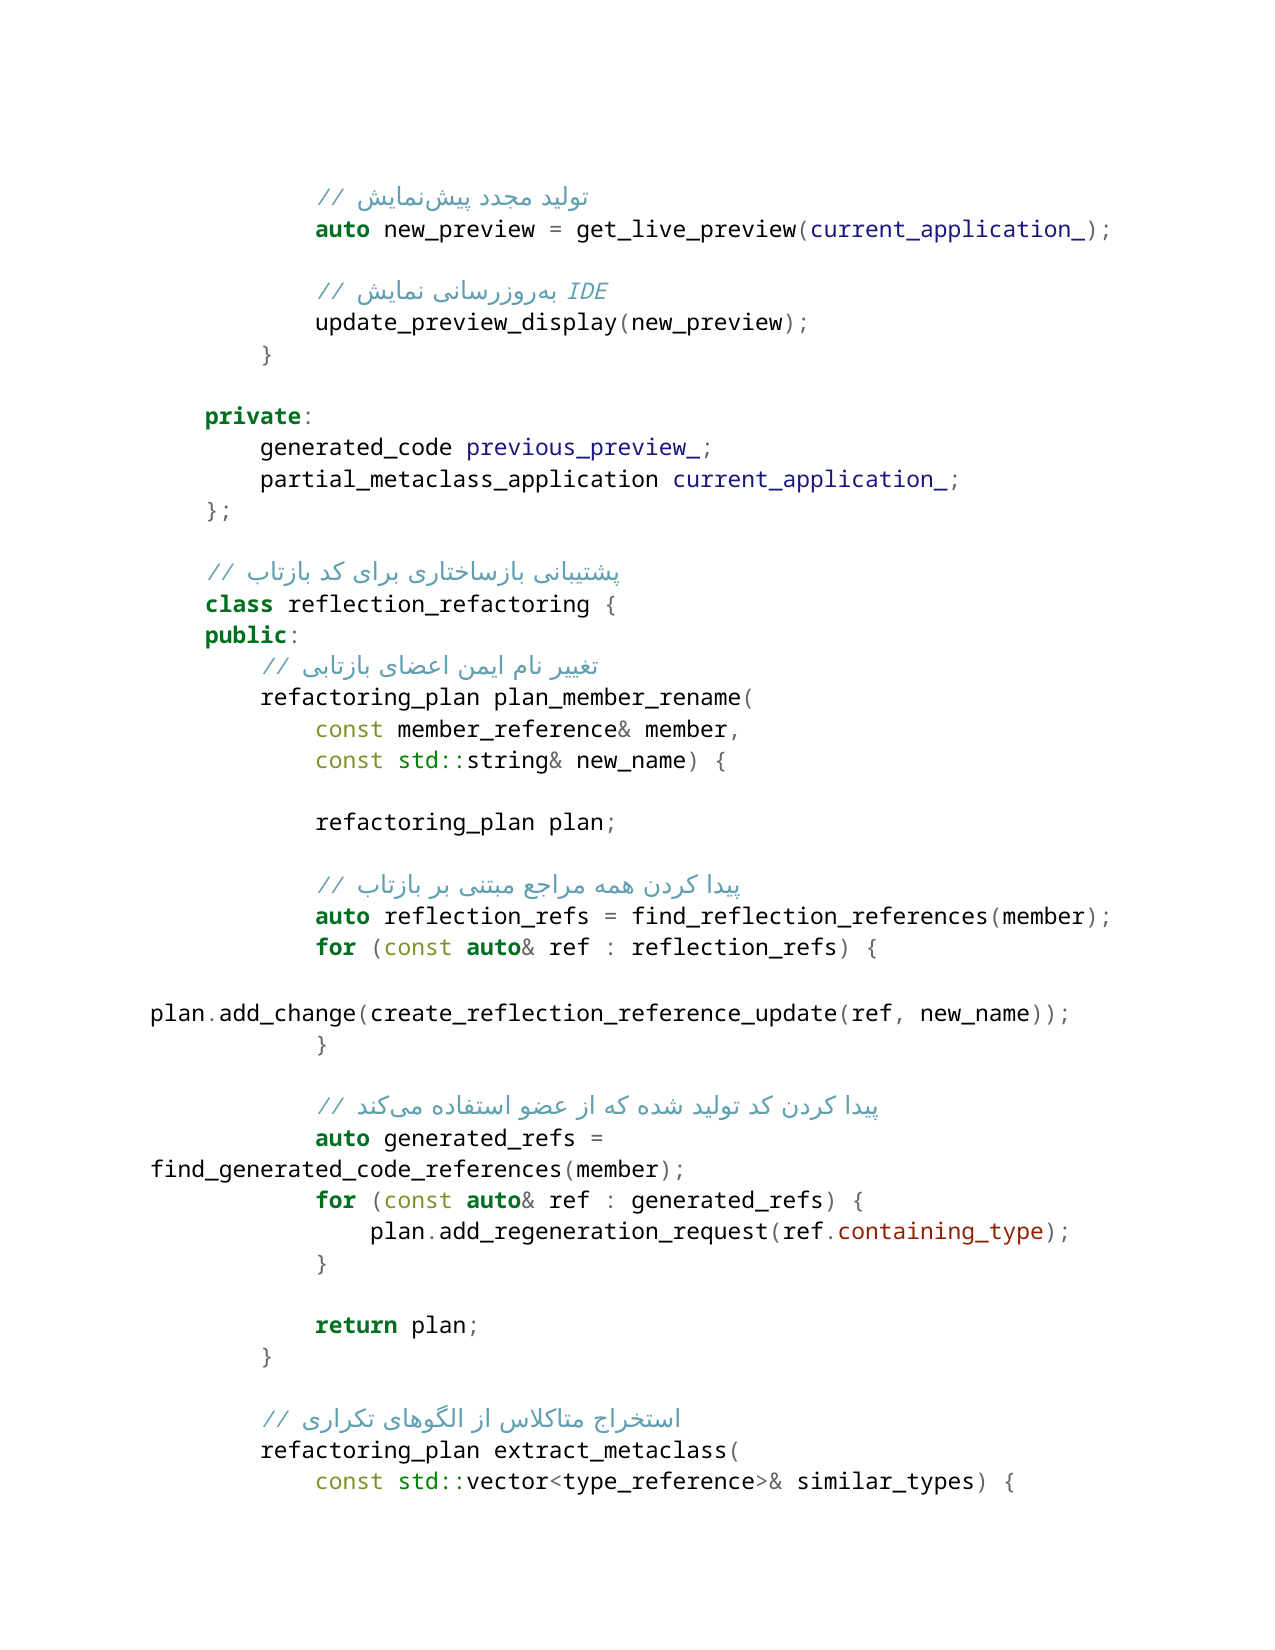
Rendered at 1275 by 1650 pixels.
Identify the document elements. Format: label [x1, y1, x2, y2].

text [150, 150, 1125, 1497]
